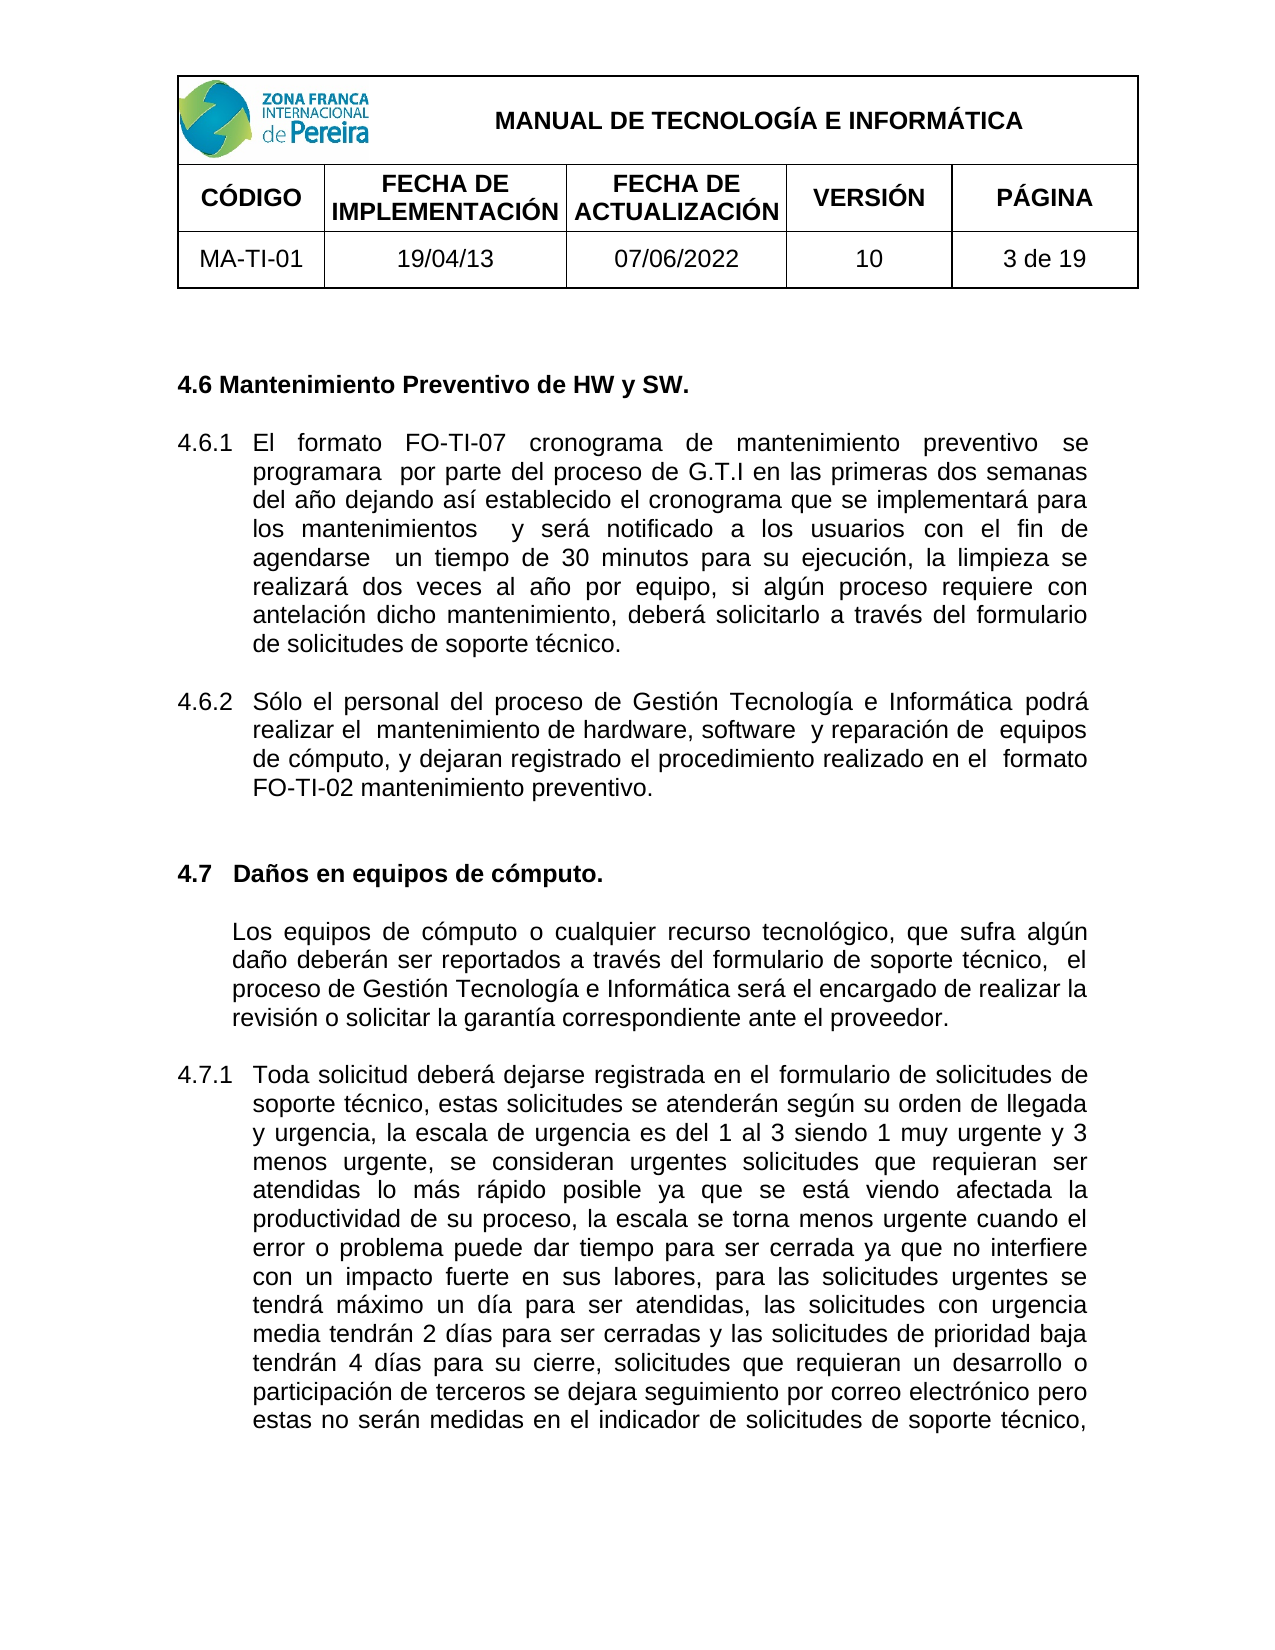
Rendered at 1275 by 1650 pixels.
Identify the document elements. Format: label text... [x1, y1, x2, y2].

text Los equipos de cómputo o cualquier recurso tecnológico, que sufra algún daño deberán ser reportados a través del formulario de soporte técnico, el proceso de Gestión Tecnología e Informática será el encargado de realizar la revisión o solicitar la garantía correspondiente ante el proveedor. [232, 917, 1089, 1032]
text 4.6.2 Sólo el personal del proceso de Gestión Tecnología e Informática podrá realizar el mantenimiento de hardware, software y reparación de equipos de cómputo, y dejaran registrado el procedimiento realizado en el formato FO-TI-02 mantenimiento preventivo. [177, 687, 1089, 802]
text 4.7 Daños en equipos de cómputo. [177, 859, 1089, 888]
text 4.6 Mantenimiento Preventivo de HW y SW. [177, 371, 1098, 399]
picture [179, 77, 369, 162]
text 4.6.1 El formato FO-TI-07 cronograma de mantenimiento preventivo se programara por parte del proceso de G.T.I en las primeras dos semanas del año dejando así establecido el cronograma que se implementará para los mantenimientos y será notificado a los usuarios con el fin de agendarse un tiempo de 30 minutos para su ejecución, la limpieza se realizará dos veces al año por equipo, si algún proceso requiere con antelación dicho mantenimiento, deberá solicitarlo a través del formulario de solicitudes de soporte técnico. [177, 428, 1089, 658]
